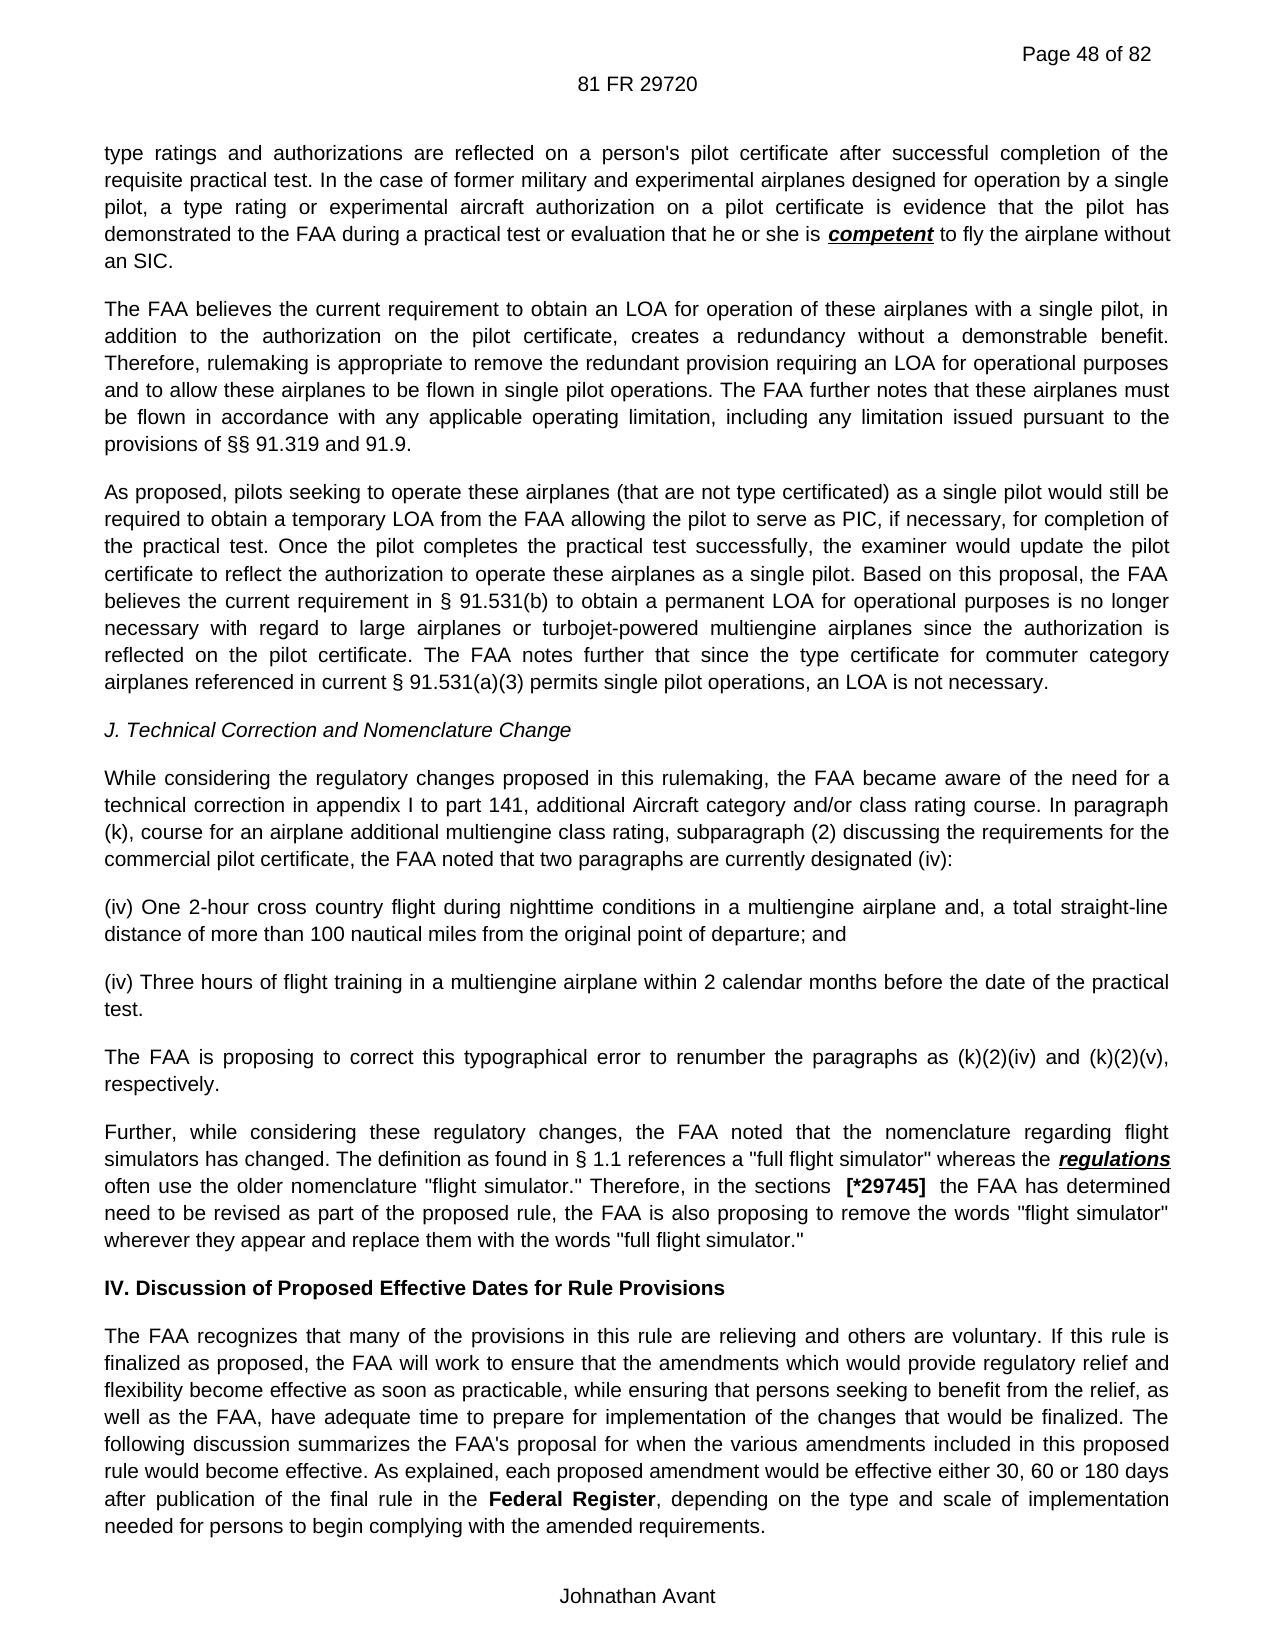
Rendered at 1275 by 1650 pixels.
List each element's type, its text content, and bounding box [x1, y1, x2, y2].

text As proposed, pilots seeking to operate these airplanes (that are not type certificated) as a single pilot would still be required to obtain a temporary LOA from the FAA allowing the pilot to serve as PIC, if necessary, for completion of the practical test. Once the pilot completes the practical test successfully, the examiner would update the pilot certificate to reflect the authorization to operate these airplanes as a single pilot. Based on this proposal, the FAA believes the current requirement in § 91.531(b) to obtain a permanent LOA for operational purposes is no longer necessary with regard to large airplanes or turbojet-powered multiengine airplanes since the authorization is reflected on the pilot certificate. The FAA notes further that since the type certificate for commuter category airplanes referenced in current § 91.531(a)(3) permits single pilot operations, an LOA is not necessary. [104, 477, 1171, 694]
text The FAA recognizes that many of the provisions in this rule are relieving and others are voluntary. If this rule is finalized as proposed, the FAA will work to ensure that the amendments which would provide regulatory relief and flexibility become effective as soon as practicable, while ensuring that persons seeking to benefit from the relief, as well as the FAA, have adequate time to prepare for implementation of the changes that would be finalized. The following discussion summarizes the FAA's proposal for when the various amendments included in this proposed rule would become effective. As explained, each proposed amendment would be effective either 30, 60 or 180 days after publication of the final rule in the Federal Register, depending on the type and scale of implementation needed for persons to begin complying with the amended requirements. [104, 1321, 1171, 1537]
text (iv) Three hours of flight training in a multiengine airplane within 2 calendar months before the date of the practical test. [104, 967, 1171, 1021]
text The FAA is proposing to correct this typographical error to renumber the paragraphs as (k)(2)(iv) and (k)(2)(v), respectively. [104, 1042, 1171, 1096]
text The FAA believes the current requirement to obtain an LOA for operation of these airplanes with a single pilot, in addition to the authorization on the pilot certificate, creates a redundancy without a demonstrable benefit. Therefore, rulemaking is appropriate to remove the redundant provision requiring an LOA for operational purposes and to allow these airplanes to be flown in single pilot operations. The FAA further notes that these airplanes must be flown in accordance with any applicable operating limitation, including any limitation issued pursuant to the provisions of §§ 91.319 and 91.9. [104, 294, 1171, 456]
text IV. Discussion of Proposed Effective Dates for Rule Provisions [104, 1273, 1171, 1300]
text (iv) One 2-hour cross country flight during nighttime conditions in a multiengine airplane and, a total straight-line distance of more than 100 nautical miles from the original point of departure; and [104, 892, 1171, 946]
text While considering the regulatory changes proposed in this rulemaking, the FAA became aware of the need for a technical correction in appendix I to part 141, additional Aircraft category and/or class rating course. In paragraph (k), course for an airplane additional multiengine class rating, subparagraph (2) discussing the requirements for the commercial pilot certificate, the FAA noted that two paragraphs are currently designated (iv): [104, 762, 1171, 871]
text Further, while considering these regulatory changes, the FAA noted that the nomenclature regarding flight simulators has changed. The definition as found in § 1.1 references a "full flight simulator" whereas the regulations often use the older nomenclature "flight simulator." Therefore, in the sections [*29745] the FAA has determined need to be revised as part of the proposed rule, the FAA is also proposing to remove the words "flight simulator" wherever they appear and replace them with the words "full flight simulator." [104, 1117, 1171, 1252]
text J. Technical Correction and Nomenclature Change [104, 714, 1171, 742]
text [104, 137, 1171, 273]
